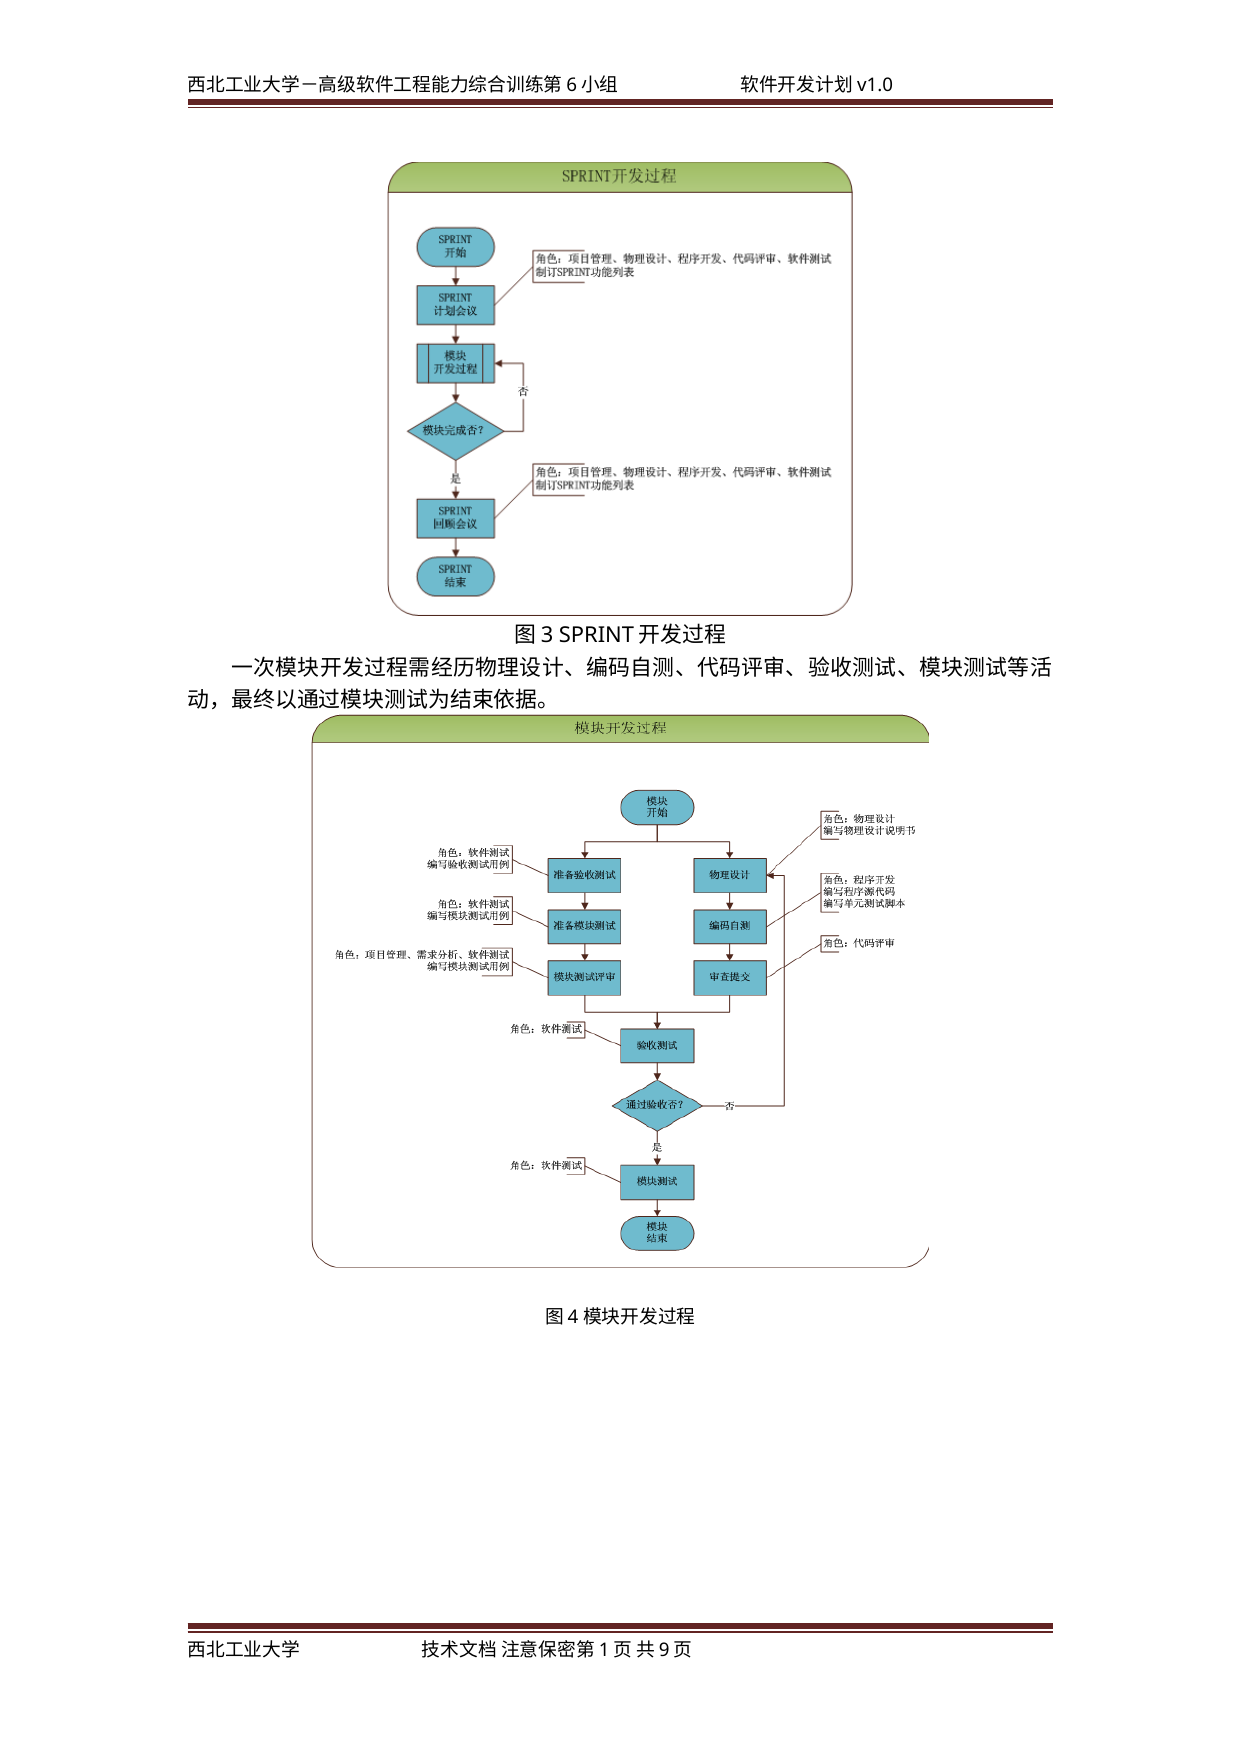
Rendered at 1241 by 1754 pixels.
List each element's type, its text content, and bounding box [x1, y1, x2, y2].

text 一次模块开发过程需经历物理设计、编码自测、代码评审、验收测试、模块测试等活动，最终以通过模块测试为结束依据。 [187, 649, 1053, 714]
picture [387, 162, 853, 616]
text 图3 SPRINT开发过程 [187, 617, 1053, 649]
text 图4 模块开发过程 [187, 1299, 1053, 1332]
picture [311, 714, 929, 1268]
